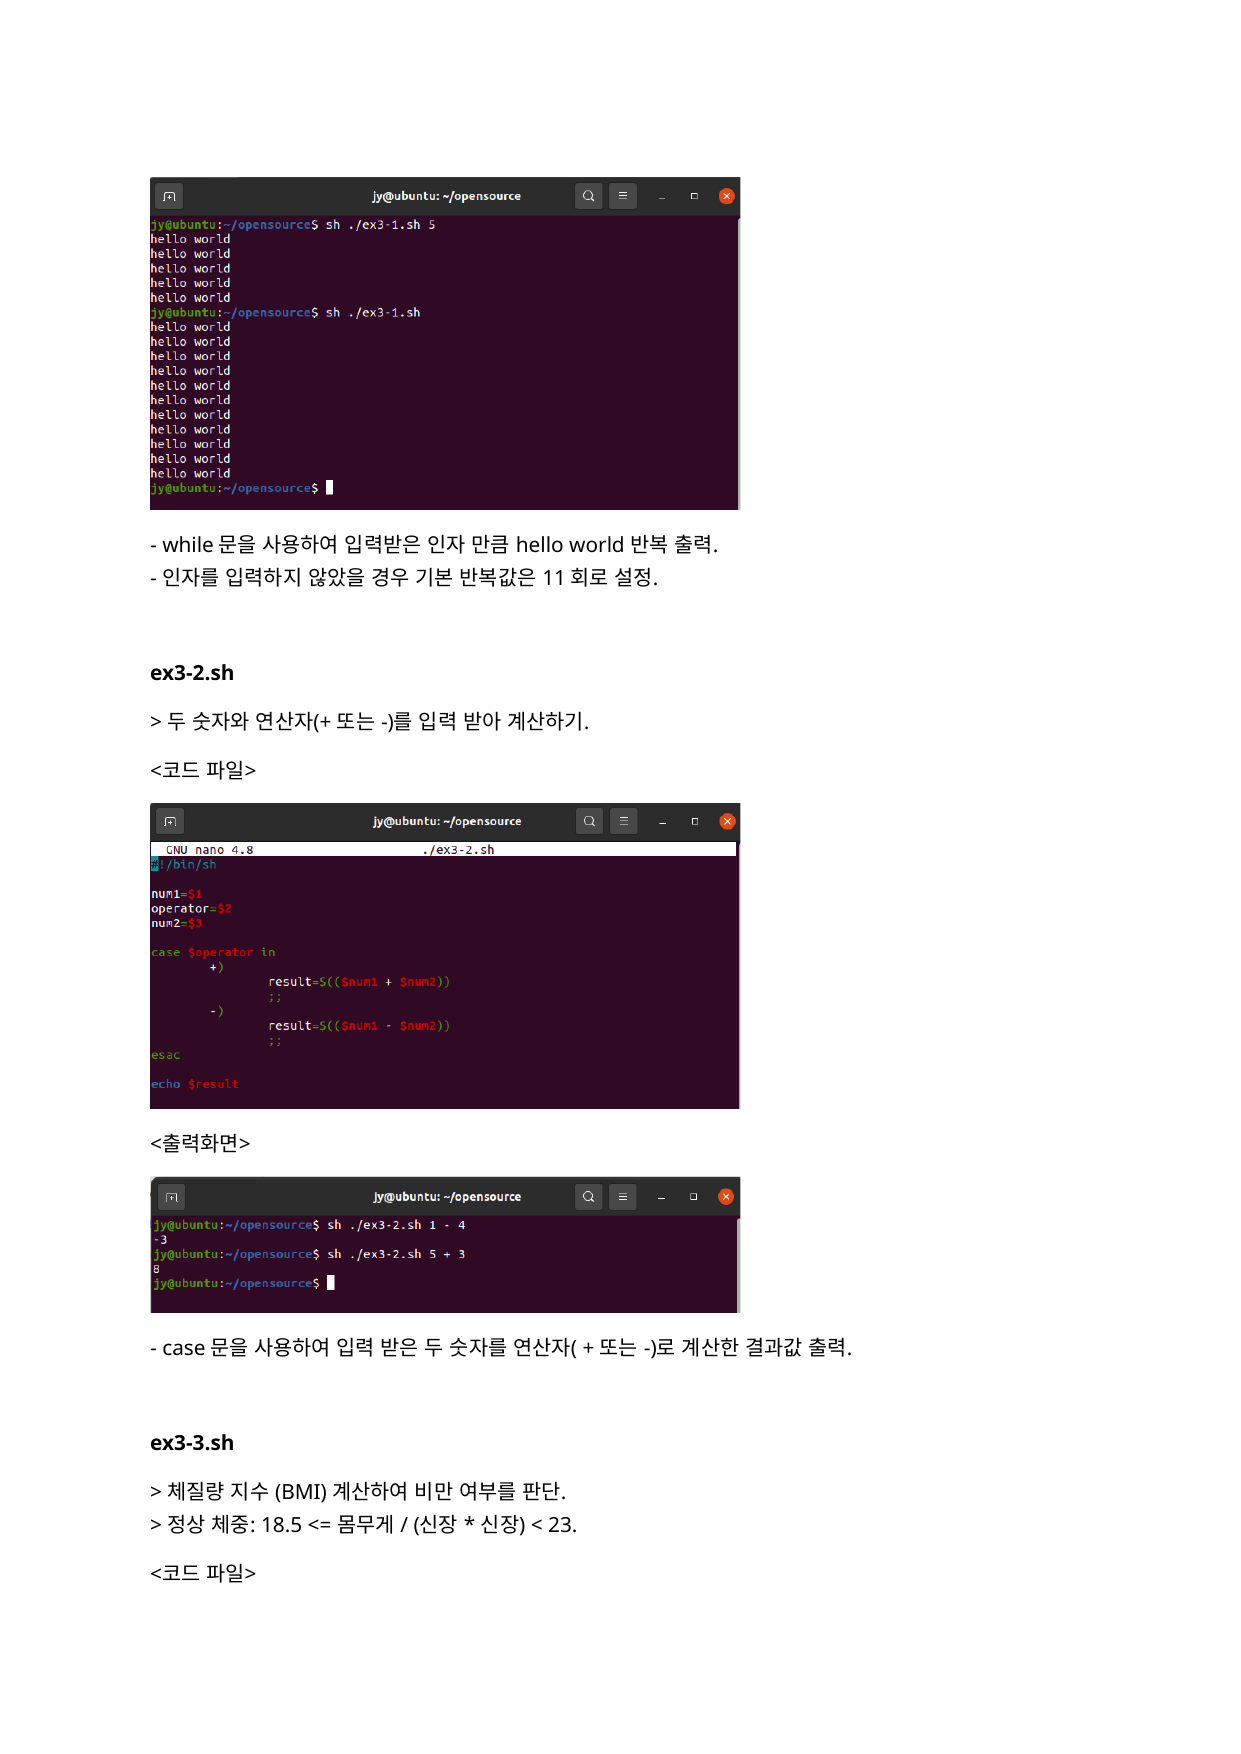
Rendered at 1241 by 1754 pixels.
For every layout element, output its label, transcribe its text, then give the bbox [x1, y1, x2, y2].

picture [150, 177, 741, 510]
text - while문을 사용하여 입력받은 인자 만큼 hello world 반복 출력. - 인자를 입력하지 않았을 경우 기본 반복값은 11회로 설정. [150, 528, 1069, 592]
text > 체질량 지수 (BMI) 계산하여 비만 여부를 판단. > 정상 체중: 18.5 <= 몸무게 / (신장 * 신장) < 23. [150, 1476, 1069, 1538]
text <출력화면> [150, 1127, 1069, 1158]
text > 두 숫자와 연산자(+ 또는 -)를 입력 받아 계산하기. [150, 705, 1069, 736]
picture [150, 803, 741, 1109]
text ex3-2.sh [150, 658, 1069, 686]
text <코드 파일> [150, 1558, 1069, 1588]
picture [150, 1176, 741, 1313]
text - case문을 사용하여 입력 받은 두 숫자를 연산자( + 또는 -)로 계산한 결과값 출력. [150, 1332, 1069, 1362]
text <코드 파일> [150, 754, 1069, 785]
text ex3-3.sh [150, 1428, 1069, 1457]
